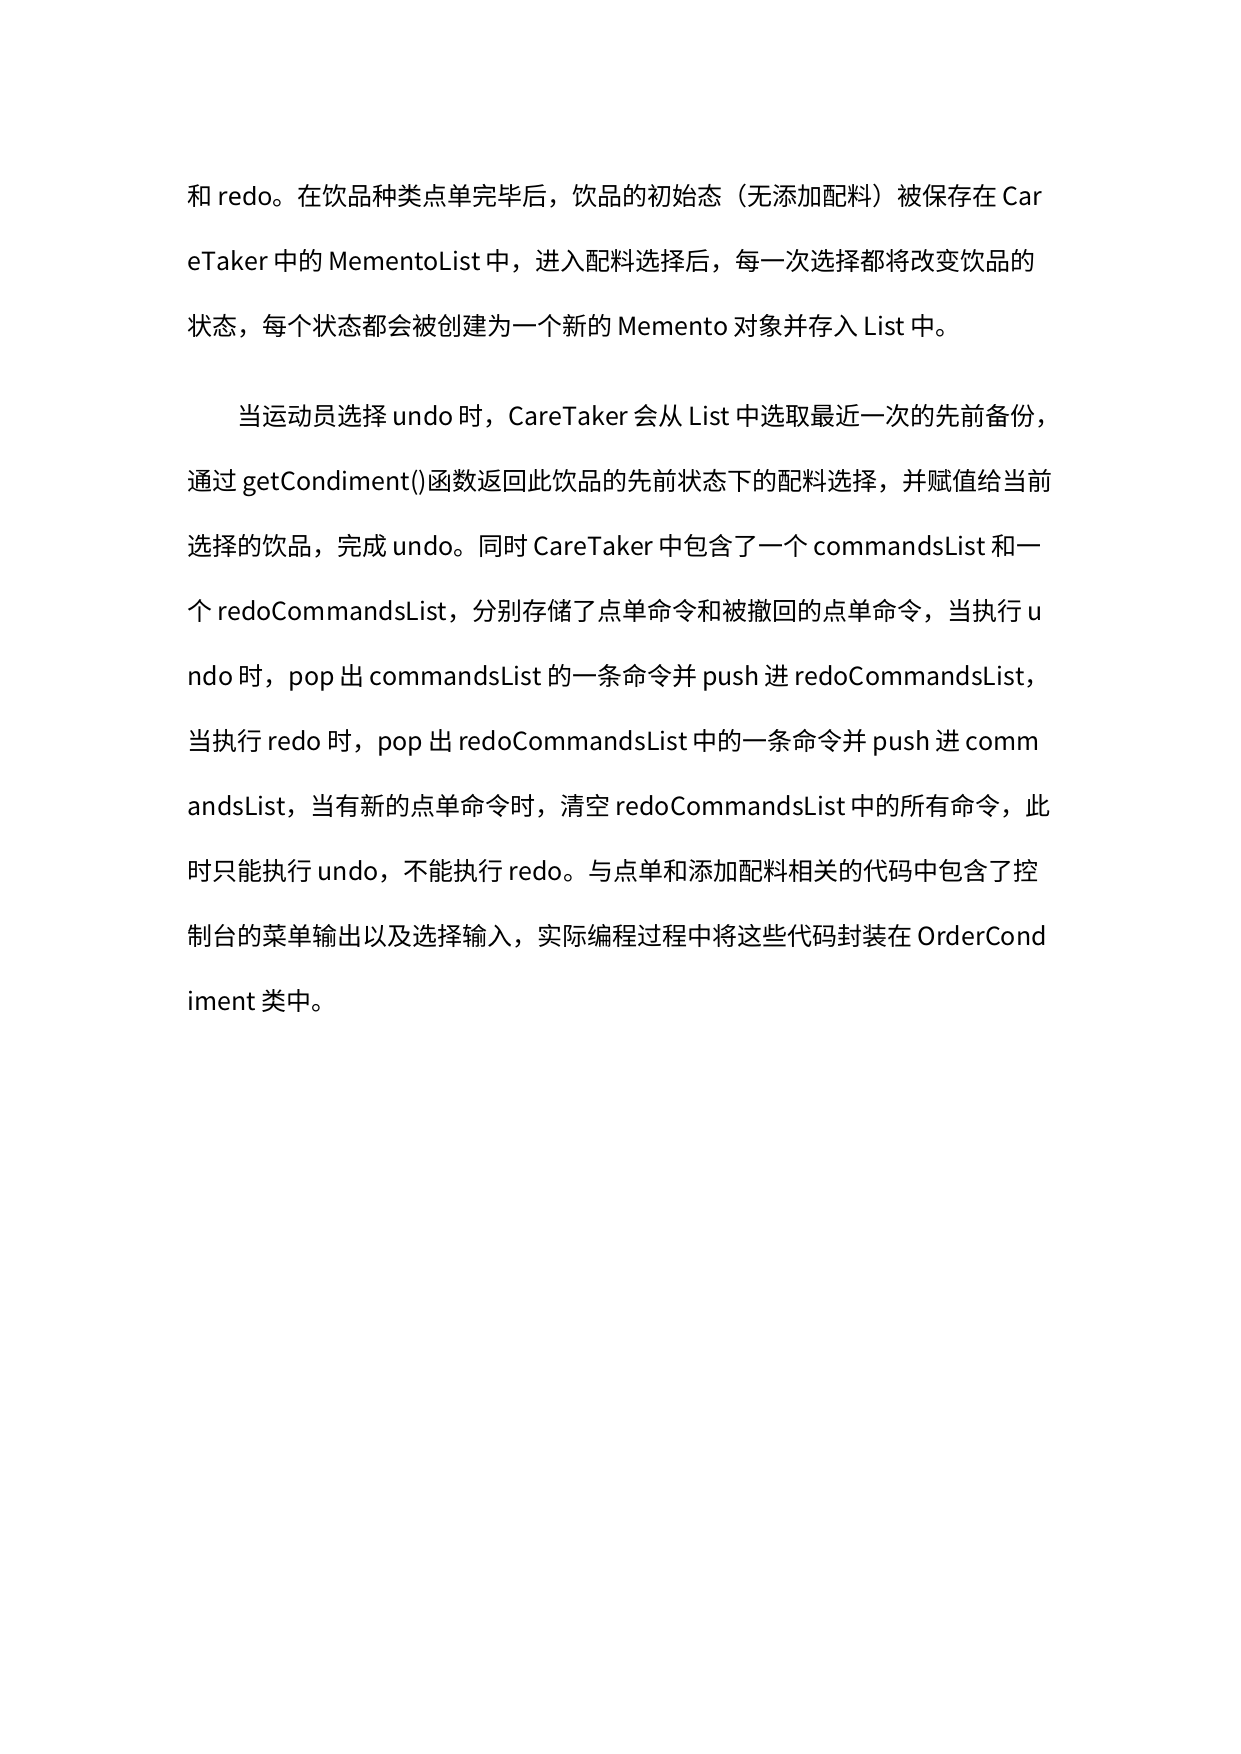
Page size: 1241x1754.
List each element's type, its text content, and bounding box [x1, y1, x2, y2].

text 当运动员选择undo时，CareTaker会从List中选取最近一次的先前备份，通过getCondiment()函数返回此饮品的先前状态下的配料选择，并赋值给当前选择的饮品，完成undo。同时CareTaker中包含了一个commandsList和一个redoCommandsList，分别存储了点单命令和被撤回的点单命令，当执行undo时，pop出commandsList的一条命令并push进redoCommandsList，当执行redo时，pop出redoCommandsList中的一条命令并push进commandsList，当有新的点单命令时，清空redoCommandsList中的所有命令，此时只能执行undo，不能执行redo。与点单和添加配料相关的代码中包含了控制台的菜单输出以及选择输入，实际编程过程中将这些代码封装在OrderCondiment类中。 [187, 382, 1053, 1032]
